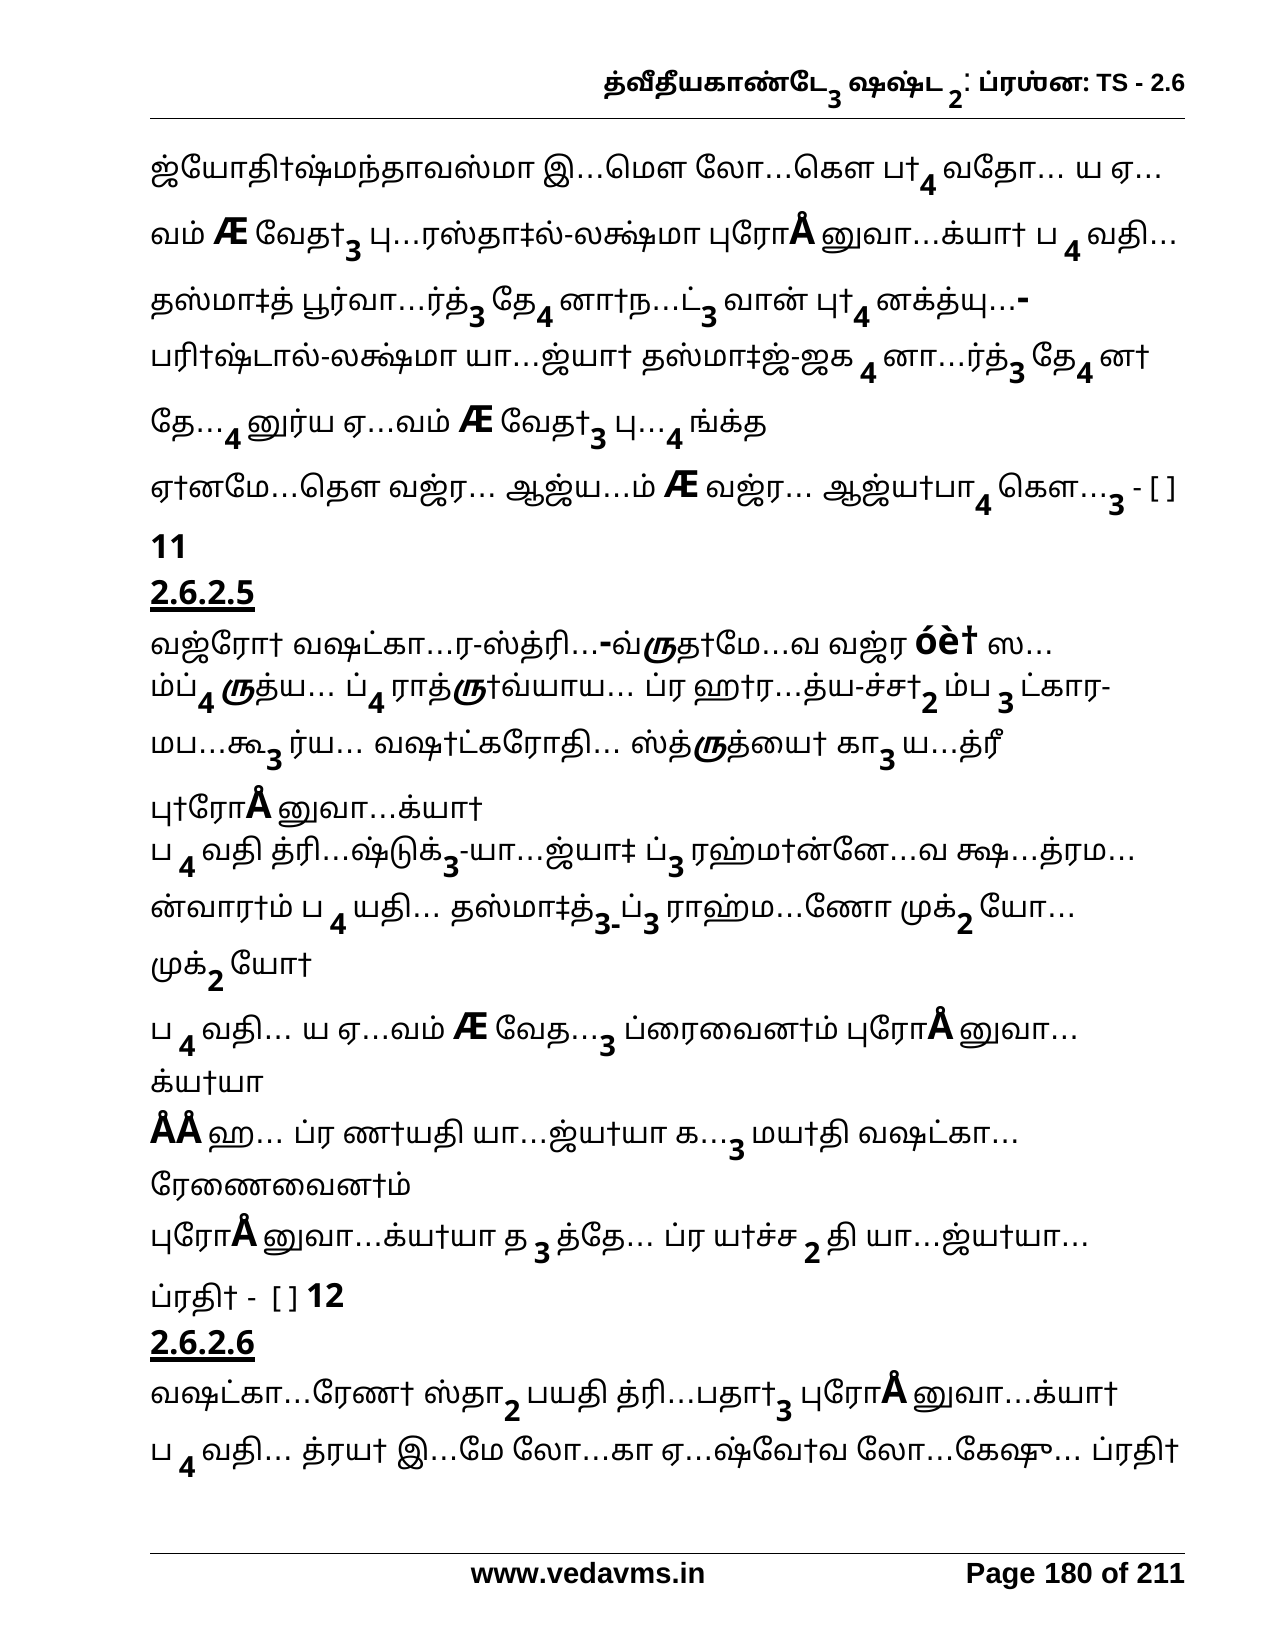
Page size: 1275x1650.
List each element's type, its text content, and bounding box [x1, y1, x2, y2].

text 2.6.2.6 [150, 1318, 1185, 1364]
text ப4வதி… ய ஏ…வம் Æவேத…3 ப்ரைவைன†ம் புரோÅனுவா…க்ய†யா [150, 999, 1185, 1103]
text ÅÅஹ… ப்ர ண†யதி யா…ஜ்ய†யா க…3மய†தி வஷட்கா…ரேணைவைன†ம் [150, 1103, 1185, 1206]
text 2.6.2.5 [150, 569, 1185, 614]
text புரோÅனுவா…க்ய†யா த3த்தே… ப்ர ய†ச்ச2தி யா…ஜ்ய†யா… ப்ரதி† - [ ] 12 [150, 1206, 1185, 1318]
text ஏ†னமே…தௌ வஜ்ர… ஆஜ்ய…ம் Æவஜ்ர… ஆஜ்ய†பா4கௌ…3 - [ ] 11 [150, 458, 1185, 569]
text வஜ்ரோ† வஷட்கா…ர-ஸ்த்ரி…-வ்ருத†மே…வ வஜ்ரóè† ஸ…ம்ப்4ருத்ய… ப்4ராத்ரு†வ்யாய… ப்ர ஹ†ர…த்ய-ச்ச†2ம்ப3ட்கார-மப…கூ3ர்ய… வஷ†ட்கரோதி… ஸ்த்ருத்யை† கா3ய…த்ரீ பு†ரோÅனுவா…க்யா† ப4வதி த்ரி…ஷ்டுக்3-யா…ஜ்யா‡ ப்3ரஹ்ம†ன்னே…வ க்ஷ…த்ரம…ன்வார†ம் ப4யதி… தஸ்மா‡த்3-ப்3ராஹ்ம…ணோ முக்2யோ… முக்2யோ† [150, 614, 1185, 999]
